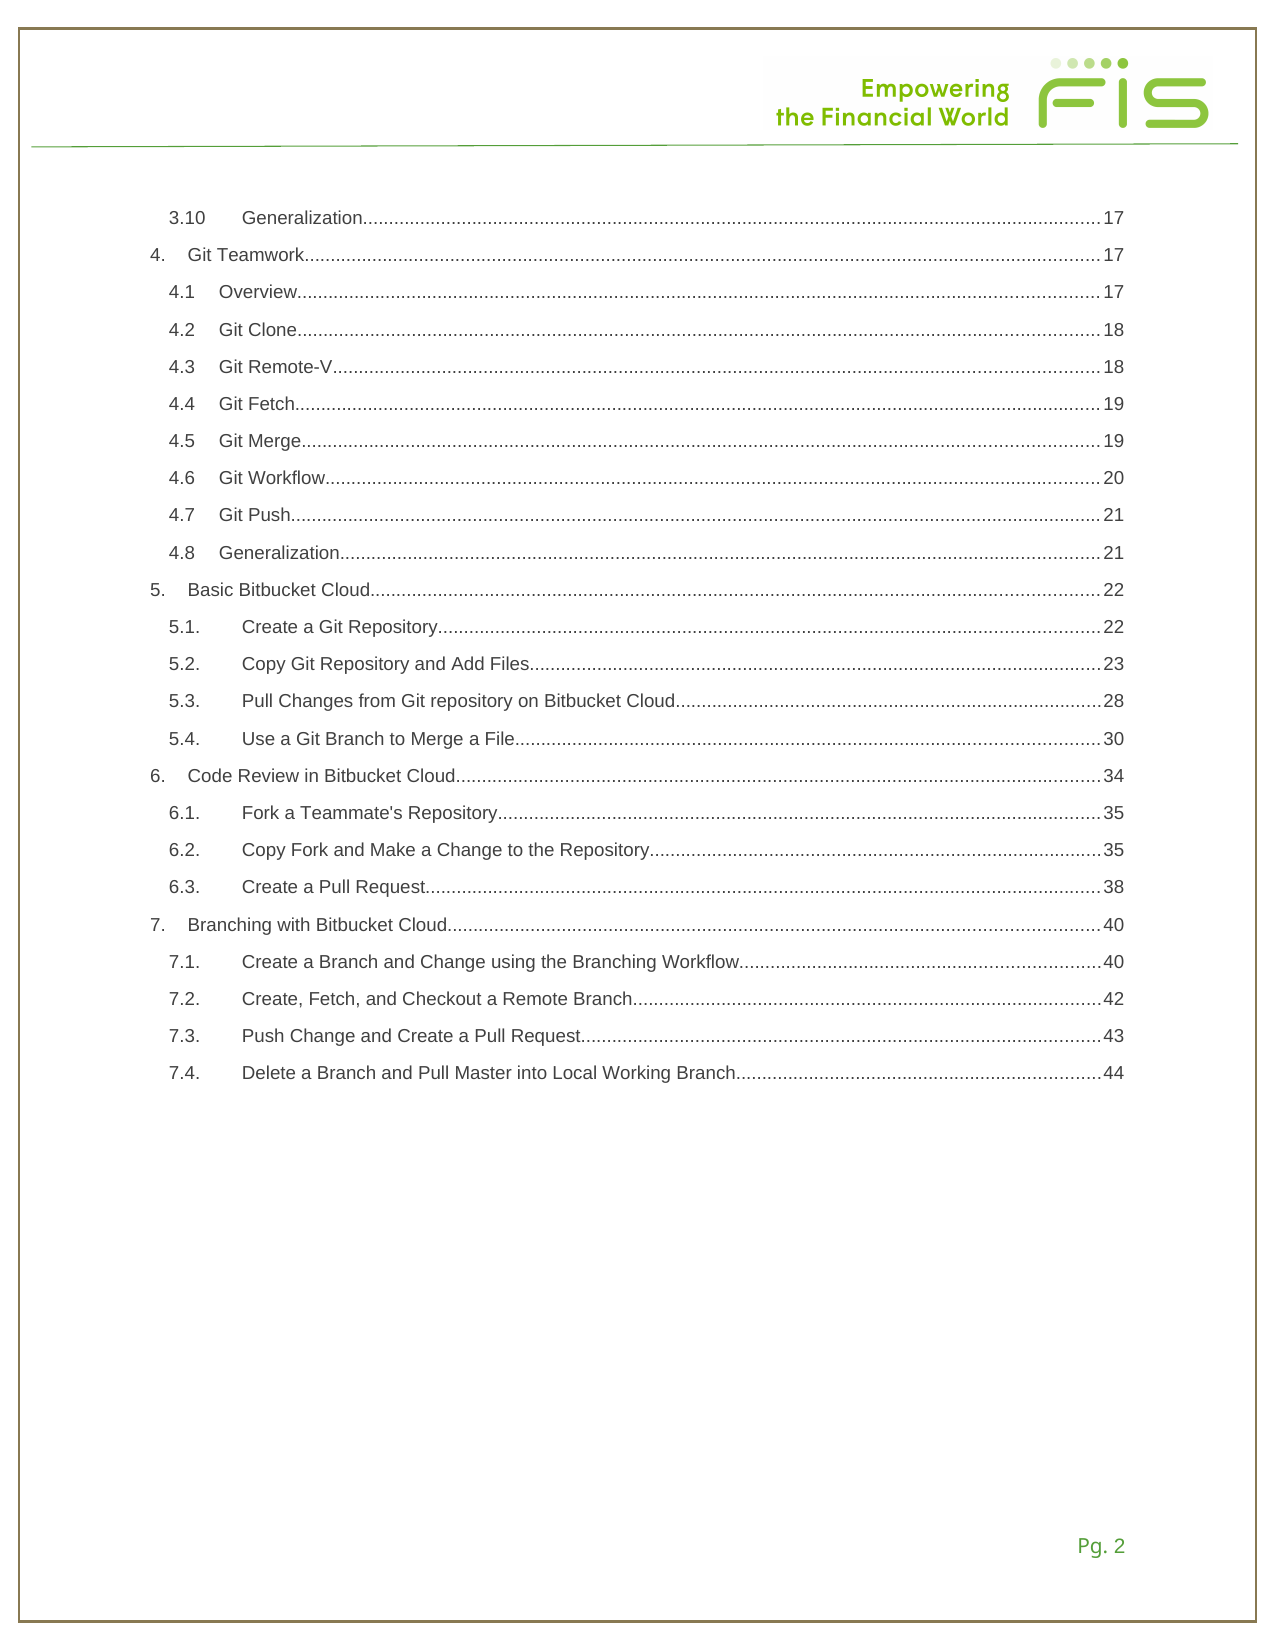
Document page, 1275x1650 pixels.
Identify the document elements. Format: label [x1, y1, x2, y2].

picture [762, 56, 1213, 130]
